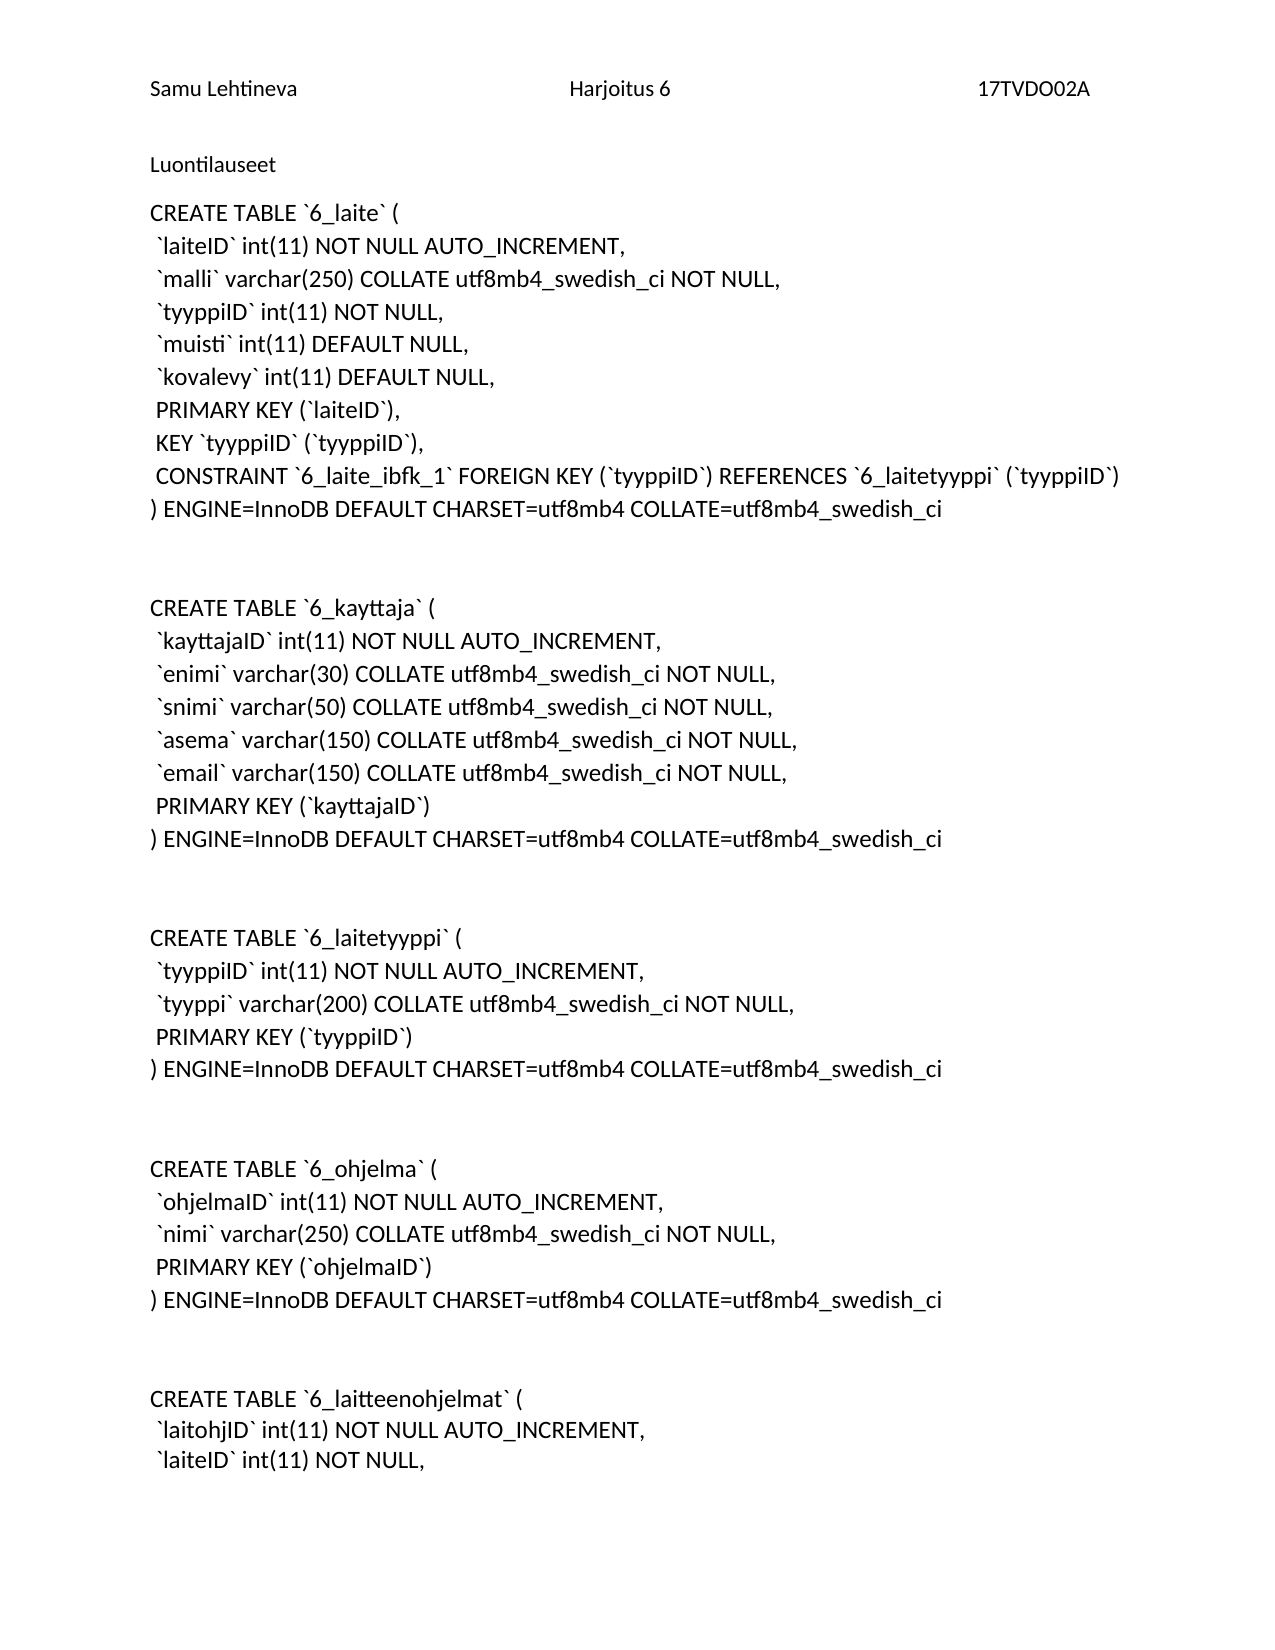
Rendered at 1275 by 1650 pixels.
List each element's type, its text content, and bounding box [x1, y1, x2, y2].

text CREATE TABLE `6_laite` ( `laiteID` int(11) NOT NULL AUTO_INCREMENT, `malli` varchar(250) COLLATE utf8mb4_swedish_ci NOT NULL, `tyyppiID` int(11) NOT NULL, `muisti` int(11) DEFAULT NULL, `kovalevy` int(11) DEFAULT NULL, PRIMARY KEY (`laiteID`), KEY `tyyppiID` (`tyyppiID`), CONSTRAINT `6_laite_ibfk_1` FOREIGN KEY (`tyyppiID`) REFERENCES `6_laitetyyppi` (`tyyppiID`) ) ENGINE=InnoDB DEFAULT CHARSET=utf8mb4 COLLATE=utf8mb4_swedish_ci [150, 197, 1125, 524]
text Luontilauseet [150, 150, 1125, 178]
text CREATE TABLE `6_laitetyyppi` ( `tyyppiID` int(11) NOT NULL AUTO_INCREMENT, `tyyppi` varchar(200) COLLATE utf8mb4_swedish_ci NOT NULL, PRIMARY KEY (`tyyppiID`) ) ENGINE=InnoDB DEFAULT CHARSET=utf8mb4 COLLATE=utf8mb4_swedish_ci [150, 922, 1125, 1084]
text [150, 1383, 1125, 1475]
text CREATE TABLE `6_kayttaja` ( `kayttajaID` int(11) NOT NULL AUTO_INCREMENT, `enimi` varchar(30) COLLATE utf8mb4_swedish_ci NOT NULL, `snimi` varchar(50) COLLATE utf8mb4_swedish_ci NOT NULL, `asema` varchar(150) COLLATE utf8mb4_swedish_ci NOT NULL, `email` varchar(150) COLLATE utf8mb4_swedish_ci NOT NULL, PRIMARY KEY (`kayttajaID`) ) ENGINE=InnoDB DEFAULT CHARSET=utf8mb4 COLLATE=utf8mb4_swedish_ci [150, 592, 1125, 853]
text CREATE TABLE `6_ohjelma` ( `ohjelmaID` int(11) NOT NULL AUTO_INCREMENT, `nimi` varchar(250) COLLATE utf8mb4_swedish_ci NOT NULL, PRIMARY KEY (`ohjelmaID`) ) ENGINE=InnoDB DEFAULT CHARSET=utf8mb4 COLLATE=utf8mb4_swedish_ci [150, 1153, 1125, 1315]
